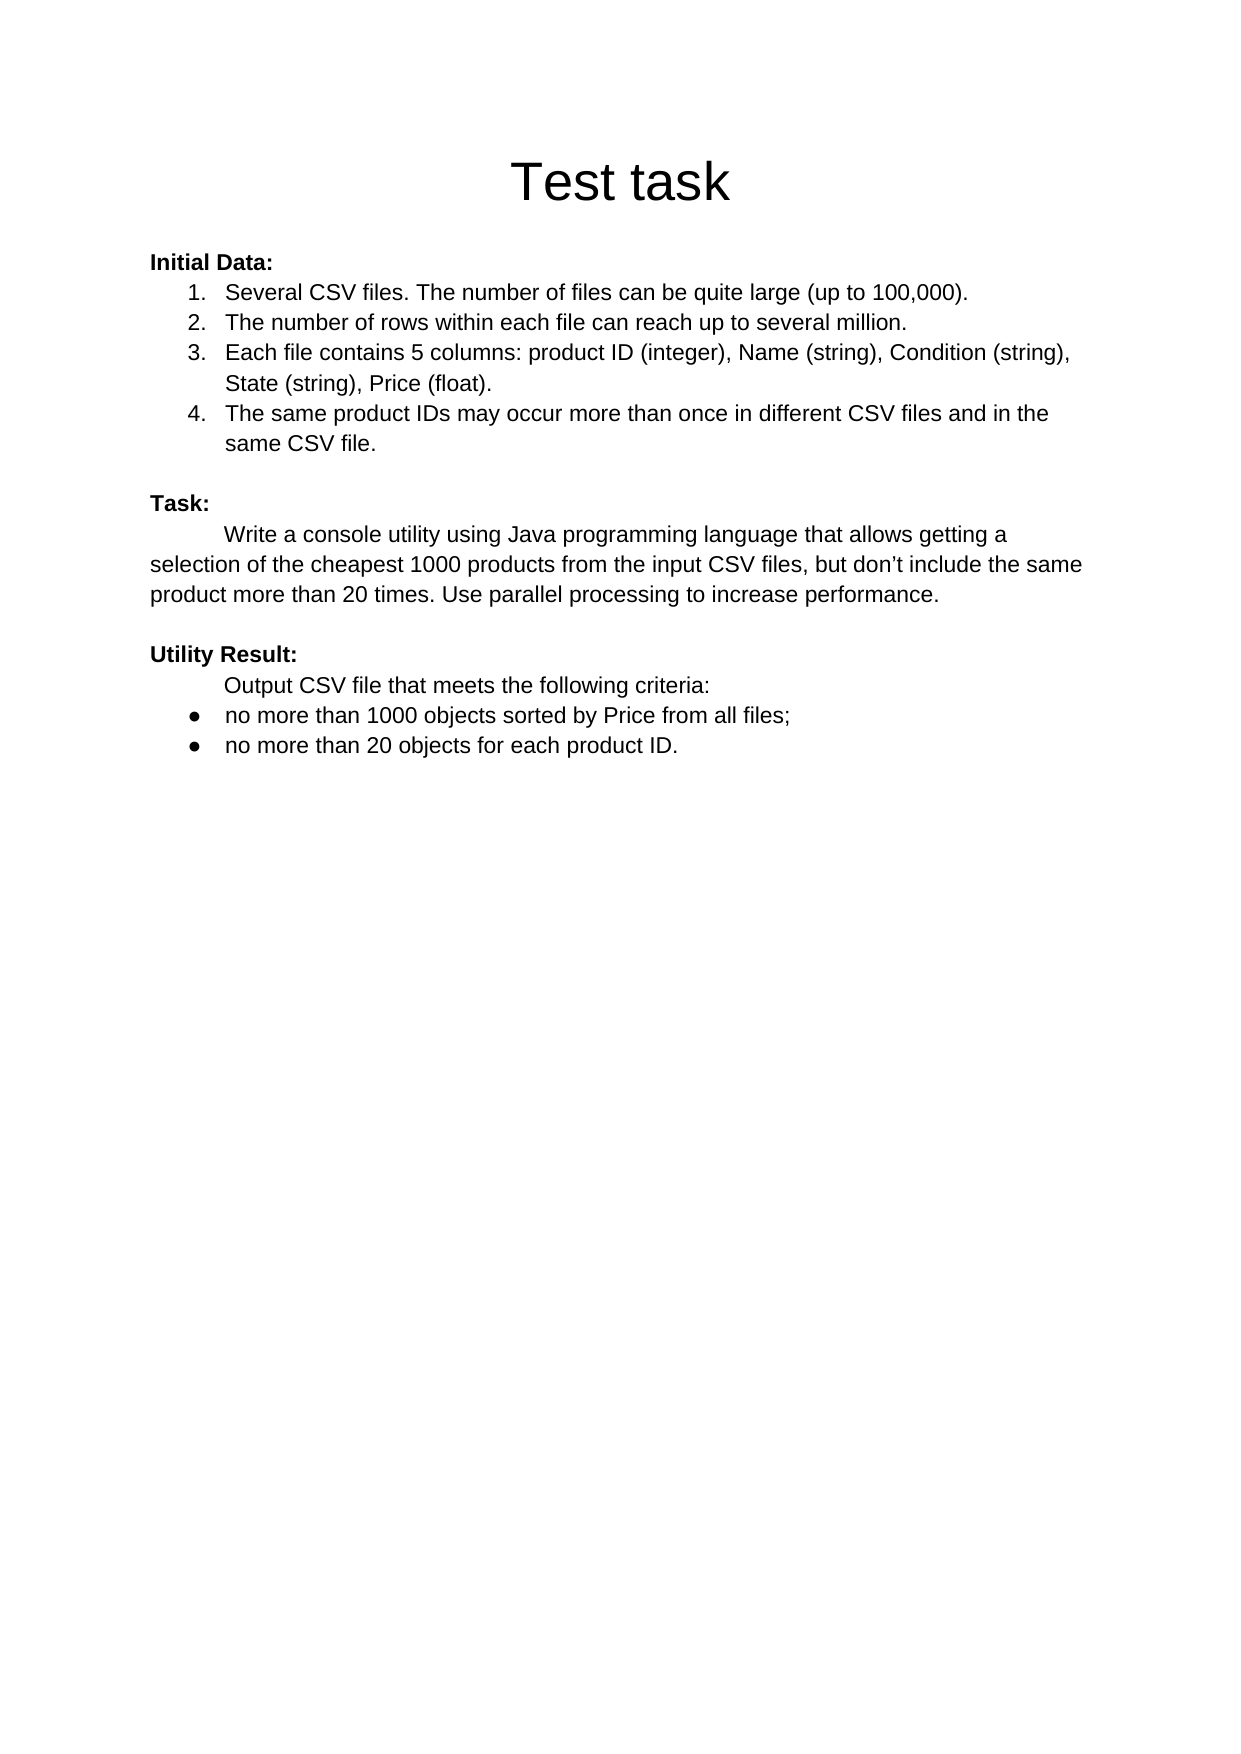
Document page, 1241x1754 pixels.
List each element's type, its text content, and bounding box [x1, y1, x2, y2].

text Task: [150, 490, 1090, 517]
list The number of rows within each file can reach up to several million. [187, 309, 1090, 336]
text Output CSV file that meets the following criteria: [150, 672, 1090, 698]
text Utility Result: [150, 641, 1090, 668]
text Initial Data: [150, 249, 1090, 275]
list Several CSV files. The number of files can be quite large (up to 100,000). [187, 279, 1090, 305]
list no more than 1000 objects sorted by Price from all files; [187, 702, 1090, 728]
list The same product IDs may occur more than once in different CSV files and in the same CSV file. [187, 400, 1090, 456]
text Write a console utility using Java programming language that allows getting a selection of the cheapest 1000 products from the input CSV files, but don’t include the same product more than 20 times. Use parallel processing to increase performance. [150, 521, 1090, 607]
list Each file contains 5 columns: product ID (integer), Name (string), Condition (string), State (string), Price (float). [187, 339, 1090, 396]
list no more than 20 objects for each product ID. [187, 732, 1090, 758]
title Test task [150, 150, 1090, 212]
